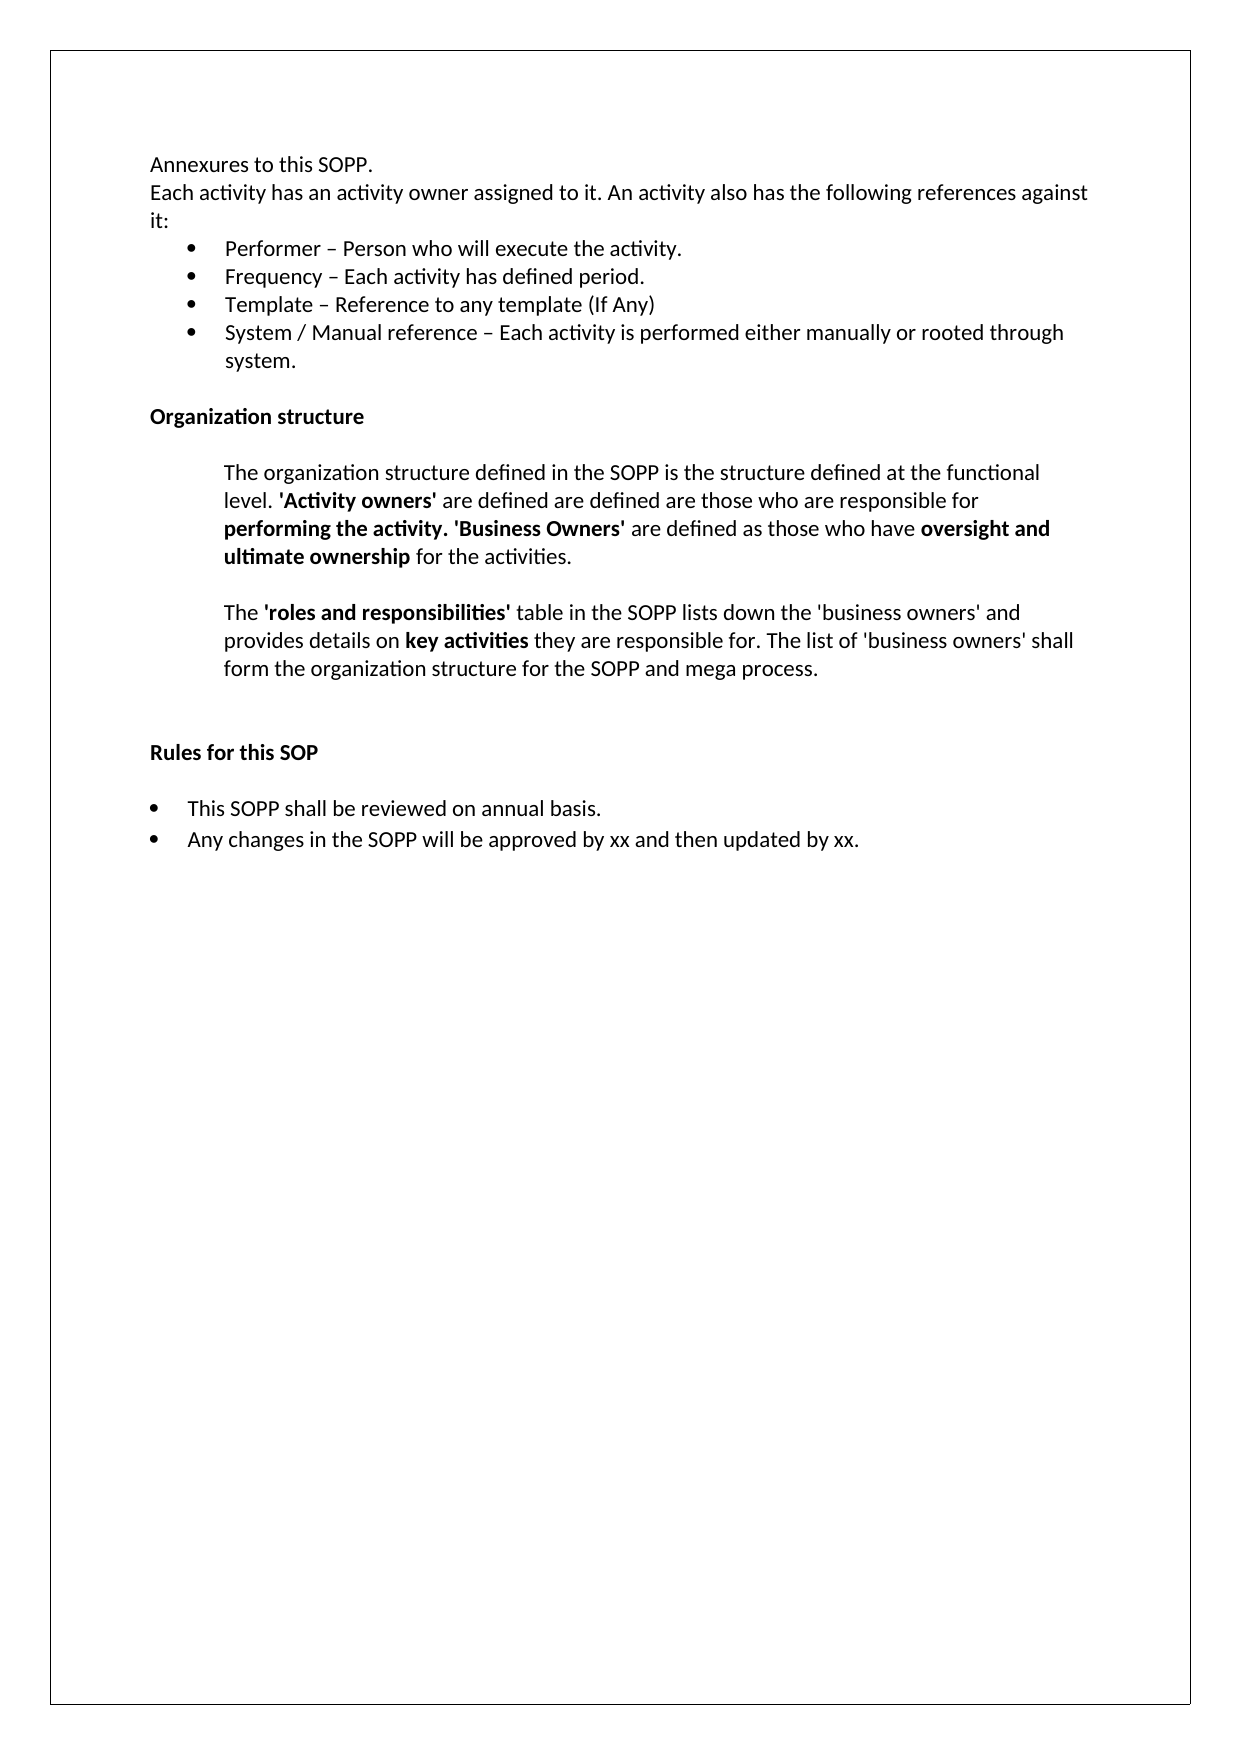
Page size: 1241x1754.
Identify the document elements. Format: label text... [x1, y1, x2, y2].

text Rules for this SOP [150, 738, 1090, 766]
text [150, 150, 1090, 234]
list Any changes in the SOPP will be approved by xx and then updated by xx. [150, 825, 1090, 853]
list Frequency – Each activity has defined period. [187, 262, 1090, 290]
text Organization structure [150, 402, 1090, 430]
list System / Manual reference – Each activity is performed either manually or rooted through system. [187, 318, 1090, 374]
list Template – Reference to any template (If Any) [187, 290, 1090, 318]
text The organization structure defined in the SOPP is the structure defined at the functional level. 'Activity owners' are defined are defined are those who are responsible for performing the activity. 'Business Owners' are defined as those who have oversight and ultimate ownership for the activities. The 'roles and responsibilities' table in the SOPP lists down the 'business owners' and provides details on key activities they are responsible for. The list of 'business owners' shall form the organization structure for the SOPP and mega process. [224, 458, 1090, 682]
list Performer – Person who will execute the activity. [187, 234, 1090, 262]
list This SOPP shall be reviewed on annual basis. [150, 794, 1090, 822]
